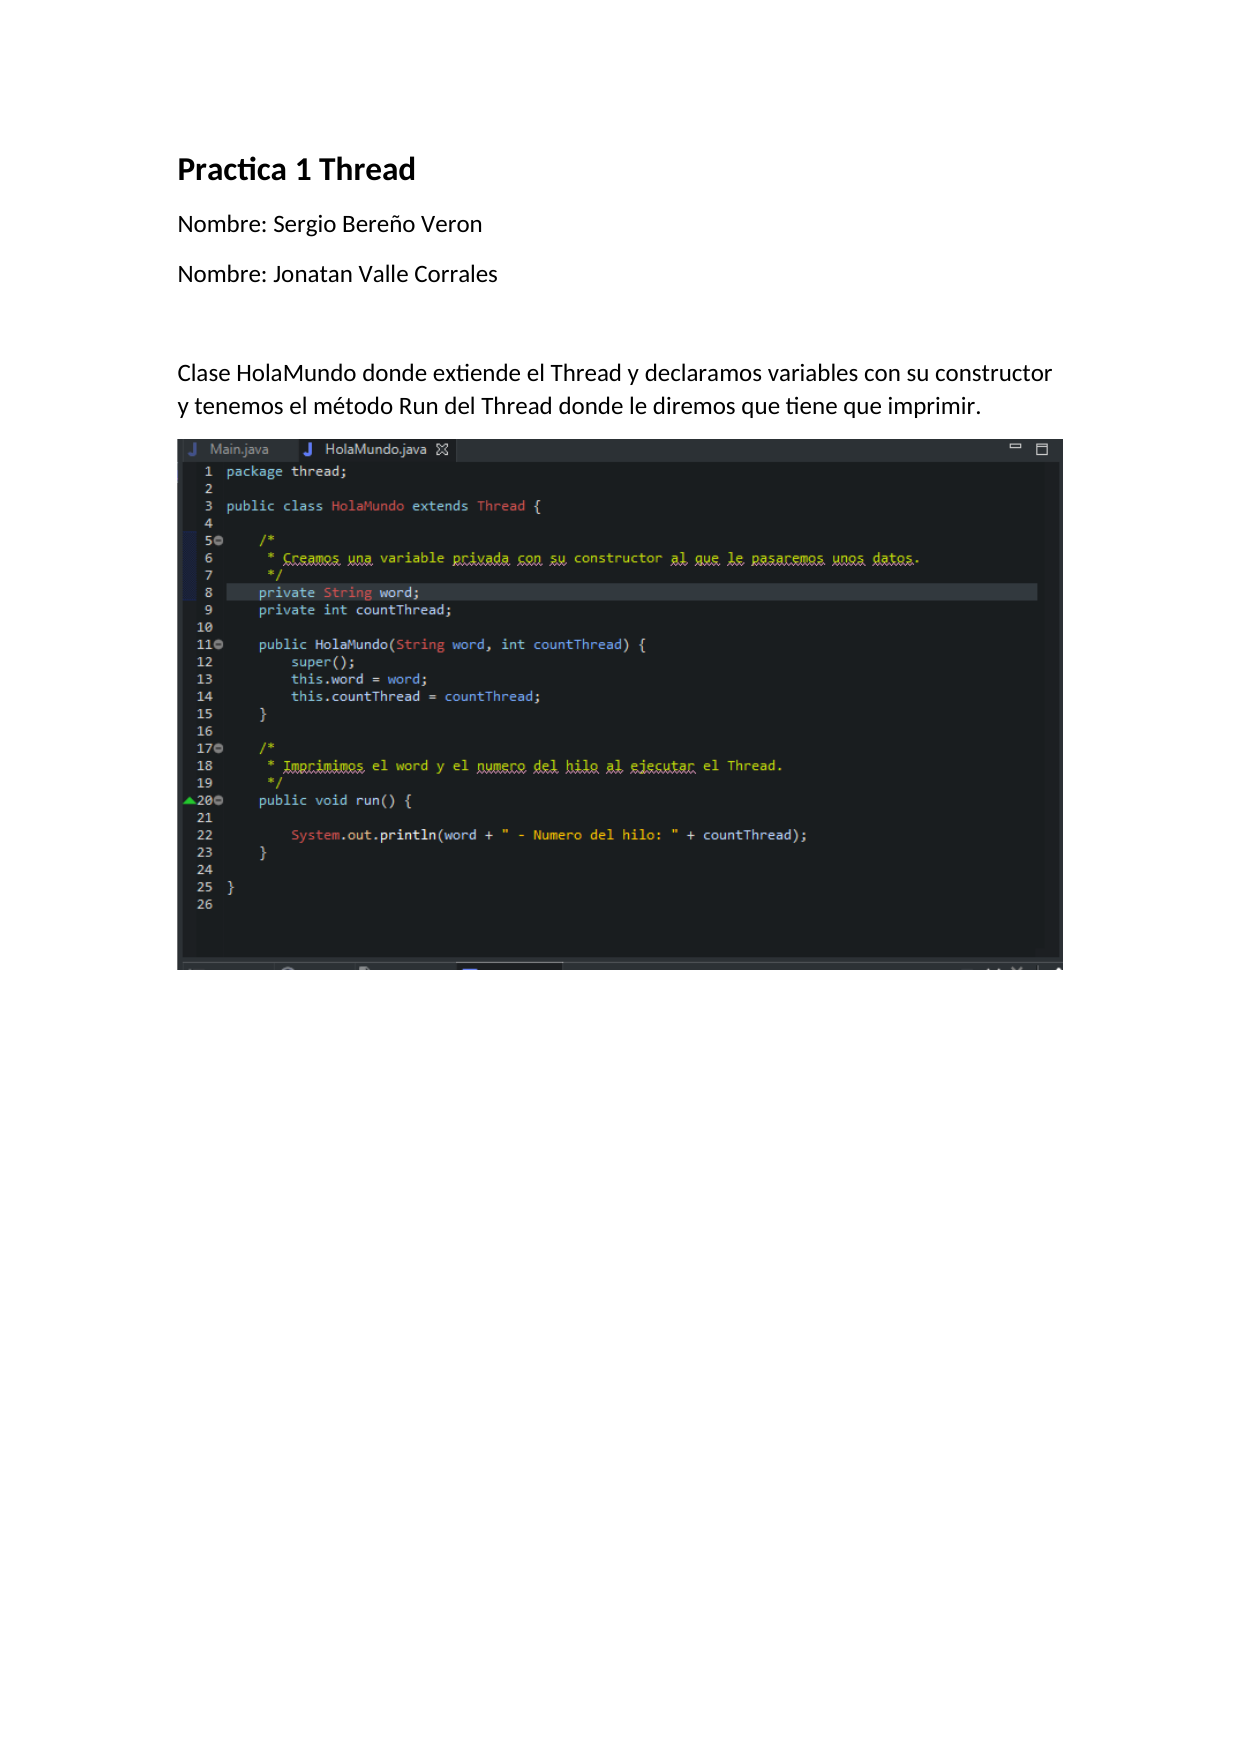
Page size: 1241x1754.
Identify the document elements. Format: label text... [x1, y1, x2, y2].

text Clase HolaMundo donde extiende el Thread y declaramos variables con su constructor y tenemos el método Run del Thread donde le diremos que tiene que imprimir. [177, 357, 1063, 420]
text Practica 1 Thread [177, 148, 1063, 188]
text Nombre: Jonatan Valle Corrales [177, 258, 1063, 288]
text Nombre: Sergio Bereño Veron [177, 208, 1063, 239]
picture [177, 439, 1063, 970]
